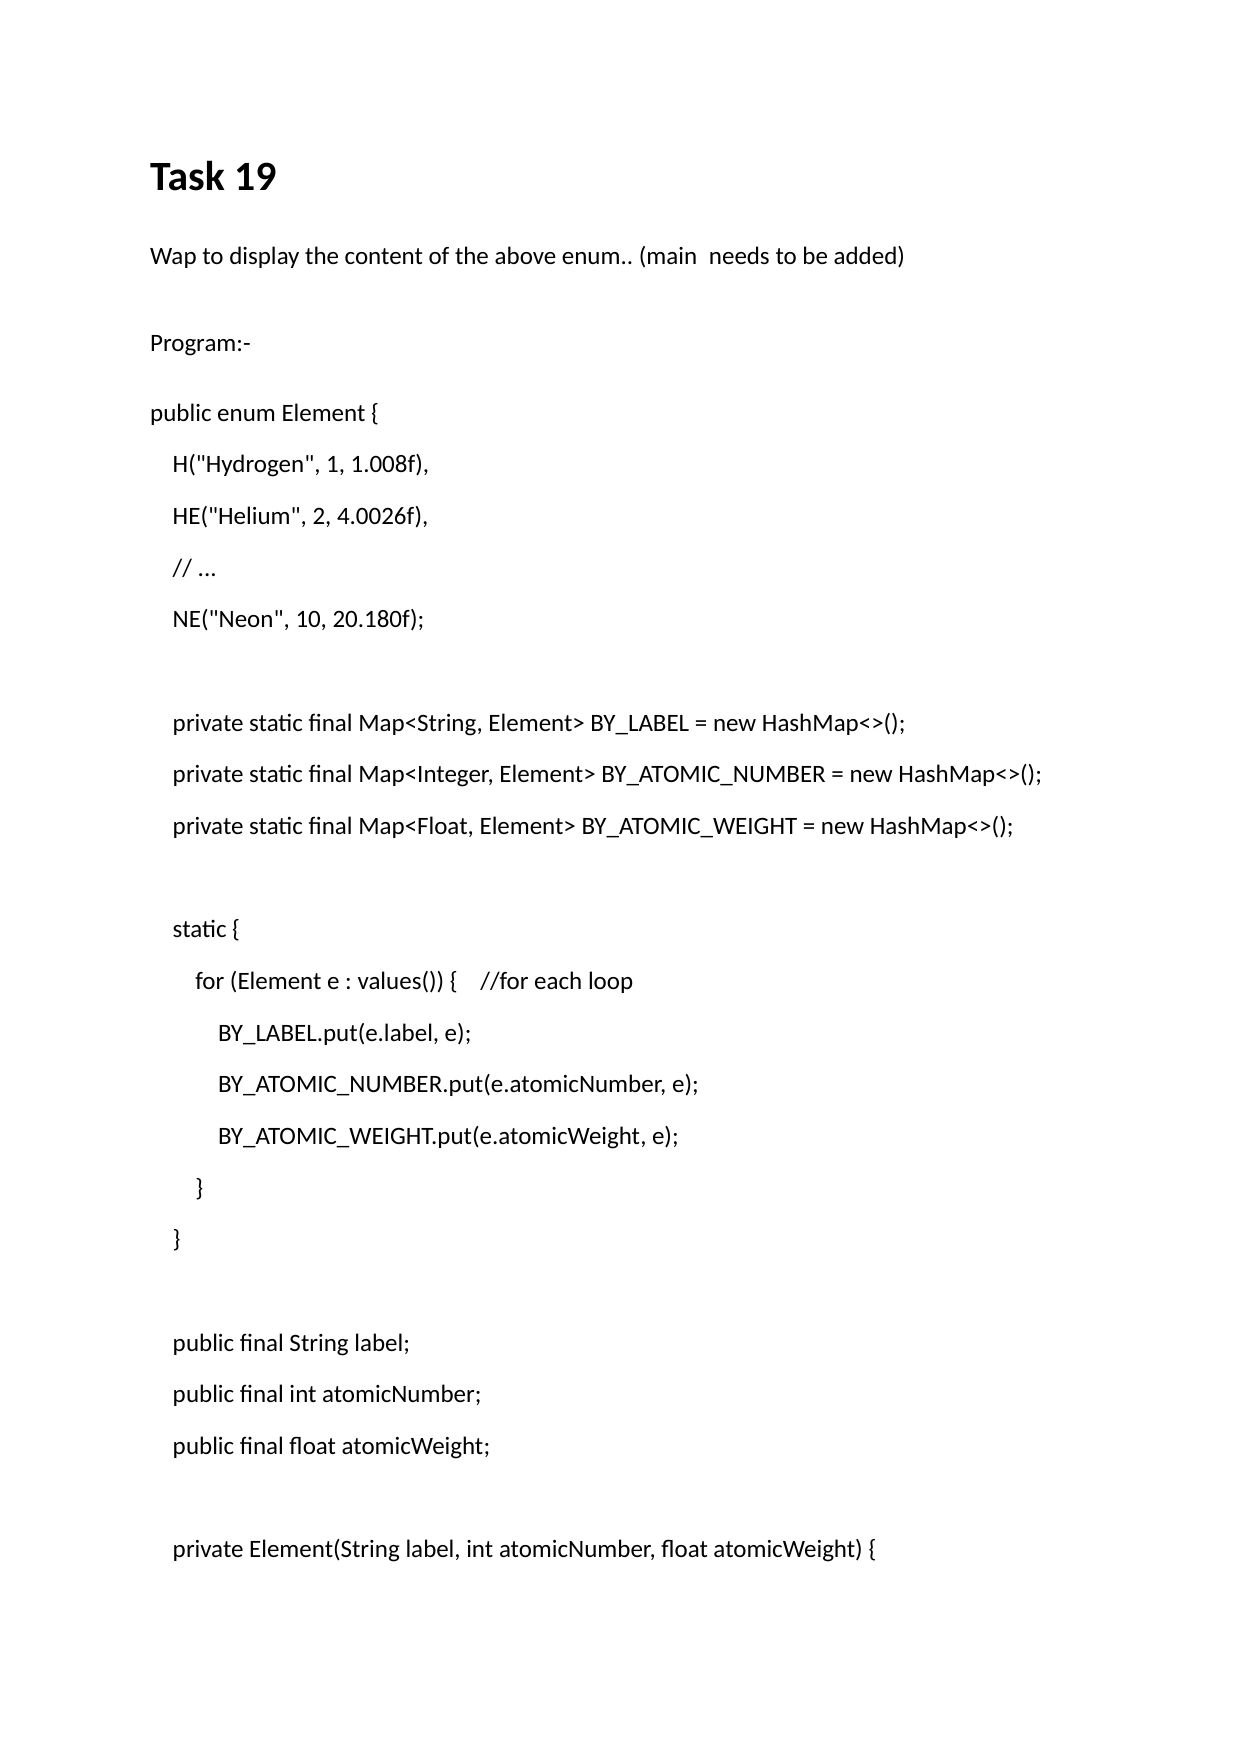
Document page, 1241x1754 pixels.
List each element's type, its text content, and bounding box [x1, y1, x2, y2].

text HE("Helium", 2, 4.0026f), [150, 500, 1090, 531]
text // ... [150, 552, 1090, 582]
text BY_LABEL.put(e.label, e); [150, 1017, 1090, 1047]
text H("Hydrogen", 1, 1.008f), [150, 449, 1090, 479]
text BY_ATOMIC_WEIGHT.put(e.atomicWeight, e); [150, 1120, 1090, 1151]
text private static final Map<Integer, Element> BY_ATOMIC_NUMBER = new HashMap<>(); [150, 759, 1090, 789]
text } [150, 1172, 1090, 1202]
text public final int atomicNumber; [150, 1379, 1090, 1409]
text } [150, 1224, 1090, 1254]
text private static final Map<String, Element> BY_LABEL = new HashMap<>(); [150, 707, 1090, 737]
text for (Element e : values()) { //for each loop [150, 965, 1090, 996]
text private Element(String label, int atomicNumber, float atomicWeight) { [150, 1534, 1090, 1564]
text static { [150, 914, 1090, 944]
text Task 19 Wap to display the content of the above enum.. (main needs to be added) [150, 150, 1090, 271]
text public final String label; [150, 1327, 1090, 1357]
text public final float atomicWeight; [150, 1430, 1090, 1461]
text Program:- public enum Element { [150, 292, 1090, 427]
text BY_ATOMIC_NUMBER.put(e.atomicNumber, e); [150, 1069, 1090, 1099]
text private static final Map<Float, Element> BY_ATOMIC_WEIGHT = new HashMap<>(); [150, 810, 1090, 841]
text NE("Neon", 10, 20.180f); [150, 604, 1090, 634]
